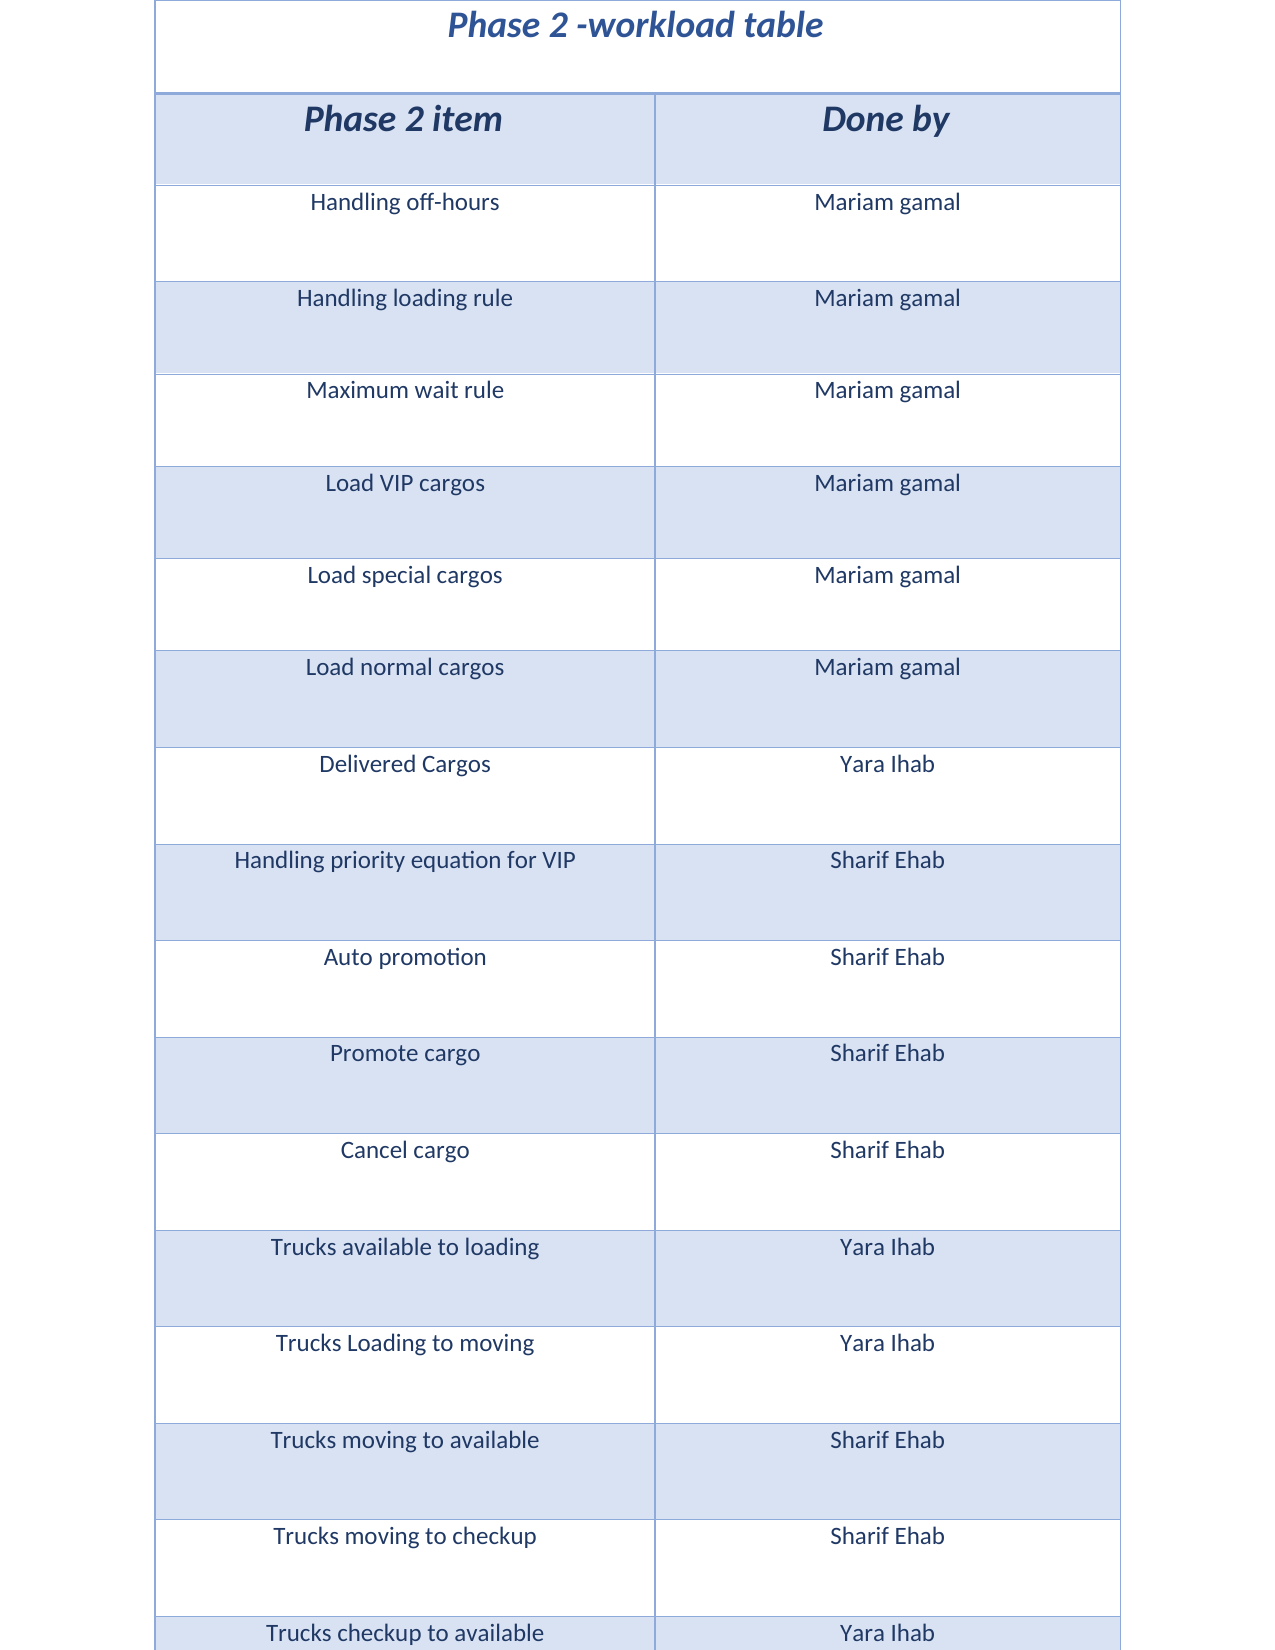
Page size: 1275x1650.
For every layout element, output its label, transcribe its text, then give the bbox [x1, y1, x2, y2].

table_cell Load special cargos [156, 559, 654, 650]
table_cell Mariam gamal [656, 559, 1120, 650]
table_cell Yara Ihab [656, 1231, 1120, 1326]
table_cell Yara Ihab [656, 1617, 1120, 1650]
table_cell Cancel cargo [156, 1134, 654, 1230]
table_cell Sharif Ehab [656, 1134, 1120, 1230]
table_cell Handling priority equation for VIP [156, 845, 654, 940]
table_cell Load normal cargos [156, 651, 654, 747]
table_cell Handling off-hours [156, 186, 654, 281]
table_cell Mariam gamal [656, 467, 1120, 558]
table_cell Mariam gamal [656, 186, 1120, 281]
table_cell Trucks checkup to available [156, 1617, 654, 1650]
table_cell Yara Ihab [656, 1327, 1120, 1423]
table_cell Delivered Cargos [156, 748, 654, 843]
table_cell Sharif Ehab [656, 941, 1120, 1037]
table_cell Sharif Ehab [656, 1038, 1120, 1133]
table_cell Mariam gamal [656, 375, 1120, 466]
table_cell Done by [656, 95, 1120, 184]
table_cell Phase 2 item [156, 95, 654, 184]
table_cell Auto promotion [156, 941, 654, 1037]
table_cell Trucks available to loading [156, 1231, 654, 1326]
table_cell Trucks moving to available [156, 1424, 654, 1519]
table_cell Promote cargo [156, 1038, 654, 1133]
table_cell Mariam gamal [656, 282, 1120, 373]
table_header Phase 2 -workload table [156, 1, 1120, 92]
table_cell Yara Ihab [656, 748, 1120, 843]
table_cell Sharif Ehab [656, 845, 1120, 940]
table_cell Maximum wait rule [156, 375, 654, 466]
table_cell Mariam gamal [656, 651, 1120, 747]
table_cell Sharif Ehab [656, 1520, 1120, 1616]
table_cell Load VIP cargos [156, 467, 654, 558]
table_cell Handling loading rule [156, 282, 654, 373]
table_cell Sharif Ehab [656, 1424, 1120, 1519]
table_cell Trucks moving to checkup [156, 1520, 654, 1616]
table_cell Trucks Loading to moving [156, 1327, 654, 1423]
